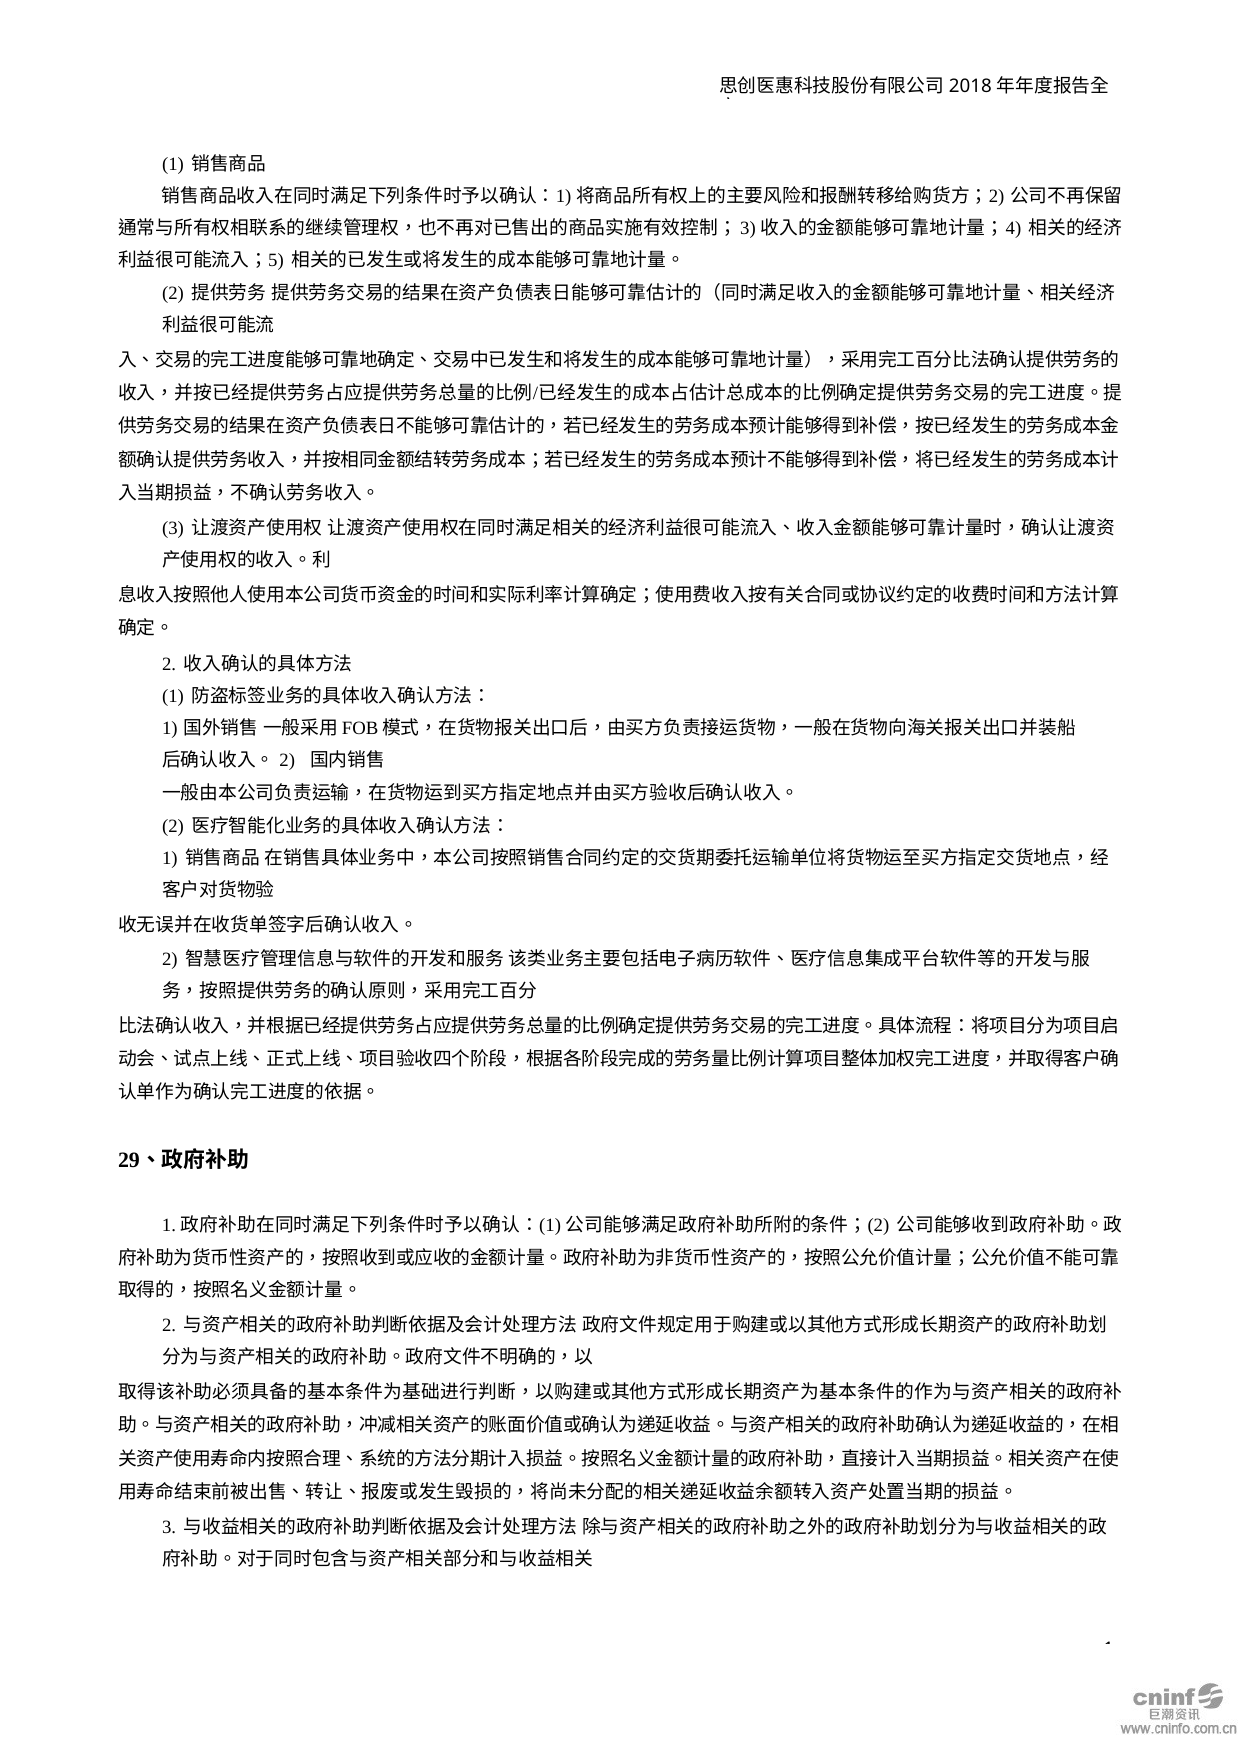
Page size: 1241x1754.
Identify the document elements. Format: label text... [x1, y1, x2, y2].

subtitle 29、政府补助 [118, 1144, 1240, 1174]
text 息收入按照他人使用本公司货币资金的时间和实际利率计算确定；使用费收入按有关合同或协议约定的收费时间和方法计算 确定。 [118, 581, 1122, 640]
text 比法确认收入，并根据已经提供劳务占应提供劳务总量的比例确定提供劳务交易的完工进度。具体流程：将项目分为项目启 动会、试点上线、正式上线、项目验收四个阶段，根据各阶段完成的劳务量比例计算项目整体加权完工进度，并取得客户确 认单作为确认完工进度的依据。 [118, 1012, 1122, 1104]
text (1) 防盗标签业务的具体收入确认方法： [162, 682, 1122, 707]
text 一般由本公司负责运输，在货物运到买方指定地点并由买方验收后确认收入。 [162, 779, 1122, 804]
text 1. 政府补助在同时满足下列条件时予以确认：(1) 公司能够满足政府补助所附的条件；(2) 公司能够收到政府补助。政 府补助为货币性资产的，按照收到或应收的金额计量。政府补助为非货币性资产的，按照公允价值计量；公允价值不能可靠 取得的，按照名义金额计量。 [118, 1211, 1122, 1302]
text 入、交易的完工进度能够可靠地确定、交易中已发生和将发生的成本能够可靠地计量），采用完工百分比法确认提供劳务的 收入，并按已经提供劳务占应提供劳务总量的比例/已经发生的成本占估计总成本的比例确定提供劳务交易的完工进度。提 供劳务交易的结果在资产负债表日不能够可靠估计的，若已经发生的劳务成本预计能够得到补偿，按已经发生的劳务成本金 额确认提供劳务收入，并按相同金额结转劳务成本；若已经发生的劳务成本预计不能够得到补偿，将已经发生的劳务成本计 入当期损益，不确认劳务收入。 [118, 346, 1122, 504]
text 2. 收入确认的具体方法 [162, 650, 1122, 675]
text 收无误并在收货单签字后确认收入。 [118, 912, 1240, 937]
text 取得该补助必须具备的基本条件为基础进行判断，以购建或其他方式形成长期资产为基本条件的作为与资产相关的政府补 助。与资产相关的政府补助，冲减相关资产的账面价值或确认为递延收益。与资产相关的政府补助确认为递延收益的，在相 关资产使用寿命内按照合理、系统的方法分期计入损益。按照名义金额计量的政府补助，直接计入当期损益。相关资产在使 用寿命结束前被出售、转让、报废或发生毁损的，将尚未分配的相关递延收益余额转入资产处置当期的损益。 [118, 1378, 1122, 1504]
text 1) 国外销售 一般采用FOB模式，在货物报关出口后，由买方负责接运货物，一般在货物向海关报关出口并装船后确认收入。 2) 国内销售 [162, 714, 1082, 771]
text 3. 与收益相关的政府补助判断依据及会计处理方法 除与资产相关的政府补助之外的政府补助划分为与收益相关的政府补助。对于同时包含与资产相关部分和与收益相关 [162, 1514, 1122, 1571]
text 1) 销售商品 在销售具体业务中，本公司按照销售合同约定的交货期委托运输单位将货物运至买方指定交货地点，经客户对货物验 [162, 844, 1122, 902]
text 2) 智慧医疗管理信息与软件的开发和服务 该类业务主要包括电子病历软件、医疗信息集成平台软件等的开发与服务，按照提供劳务的确认原则，采用完工百分 [162, 945, 1122, 1002]
text 2. 与资产相关的政府补助判断依据及会计处理方法 政府文件规定用于购建或以其他方式形成长期资产的政府补助划分为与资产相关的政府补助。政府文件不明确的，以 [162, 1311, 1122, 1369]
text (2) 提供劳务 提供劳务交易的结果在资产负债表日能够可靠估计的（同时满足收入的金额能够可靠地计量、相关经济利益很可能流 [162, 279, 1122, 337]
text (3) 让渡资产使用权 让渡资产使用权在同时满足相关的经济利益很可能流入、收入金额能够可靠计量时，确认让渡资产使用权的收入。利 [162, 514, 1122, 572]
text 销售商品收入在同时满足下列条件时予以确认：1) 将商品所有权上的主要风险和报酬转移给购货方；2) 公司不再保留 通常与所有权相联系的继续管理权，也不再对已售出的商品实施有效控制；3) 收入的金额能够可靠地计量；4) 相关的经济 利益很可能流入；5) 相关的已发生或将发生的成本能够可靠地计量。 [118, 182, 1123, 272]
text (2) 医疗智能化业务的具体收入确认方法： [162, 812, 1122, 838]
picture [1115, 1680, 1240, 1737]
text (1) 销售商品 [162, 150, 1122, 176]
